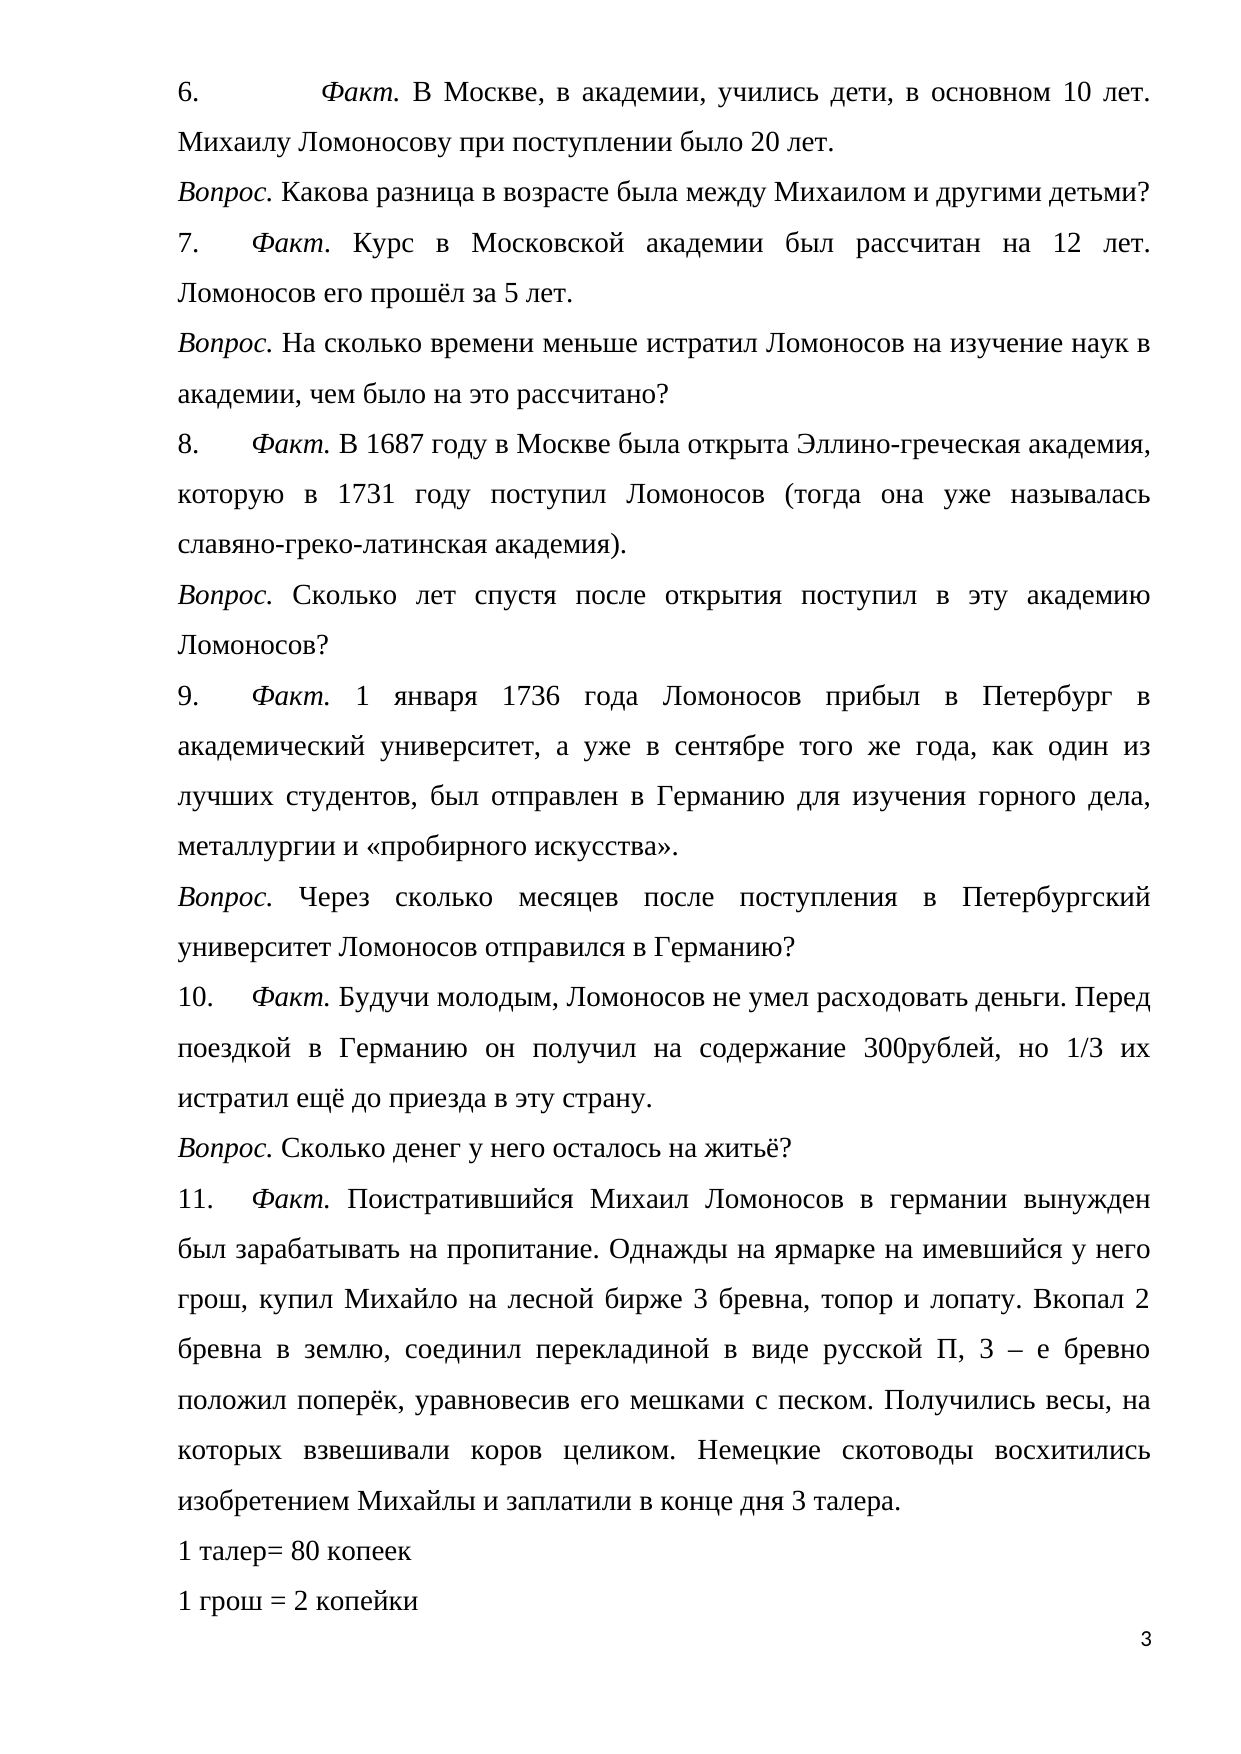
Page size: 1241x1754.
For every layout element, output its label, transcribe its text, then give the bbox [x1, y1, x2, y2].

list Факт. Будучи молодым, Ломоносов не умел расходовать деньги. Перед поездкой в Германию он получил на содержание 300рублей, но 1/3 их истратил ещё до приезда в эту страну. [177, 979, 1152, 1114]
list Вопрос. На сколько времени меньше истратил Ломоносов на изучение наук в академии, чем было на это рассчитано? [177, 325, 1152, 409]
list Вопрос. Через сколько месяцев после поступления в Петербургский университет Ломоносов отправился в Германию? [177, 879, 1152, 963]
list 1 грош = 2 копейки [177, 1583, 1152, 1617]
list Факт. Курс в Московской академии был рассчитан на 12 лет. Ломоносов его прошёл за 5 лет. [177, 225, 1152, 309]
list Вопрос. Какова разница в возрасте была между Михаилом и другими детьми? [177, 174, 1152, 208]
list Вопрос. Сколько денег у него осталось на житьё? [177, 1130, 1152, 1164]
list Факт. 1 января 1736 года Ломоносов прибыл в Петербург в академический университет, а уже в сентябре того же года, как один из лучших студентов, был отправлен в Германию для изучения горного дела, металлургии и «пробирного искусства». [177, 678, 1152, 862]
list Факт. В 1687 году в Москве была открыта Эллино-греческая академия, которую в 1731 году поступил Ломоносов (тогда она уже называлась славяно-греко-латинская академия). [177, 426, 1152, 560]
list Факт. В Москве, в академии, учились дети, в основном 10 лет. Михаилу Ломоносову при поступлении было 20 лет. [177, 74, 1152, 158]
list 1 талер= 80 копеек [177, 1533, 1152, 1566]
list Вопрос. Сколько лет спустя после открытия поступил в эту академию Ломоносов? [177, 577, 1152, 661]
list Факт. Поистратившийся Михаил Ломоносов в германии вынужден был зарабатывать на пропитание. Однажды на ярмарке на имевшийся у него грош, купил Михайло на лесной бирже 3 бревна, топор и лопату. Вкопал 2 бревна в землю, соединил перекладиной в виде русской П, 3 – е бревно положил поперёк, уравновесив его мешками с песком. Получились весы, на которых взвешивали коров целиком. Немецкие скотоводы восхитились изобретением Михайлы и заплатили в конце дня 3 талера. [177, 1181, 1152, 1516]
